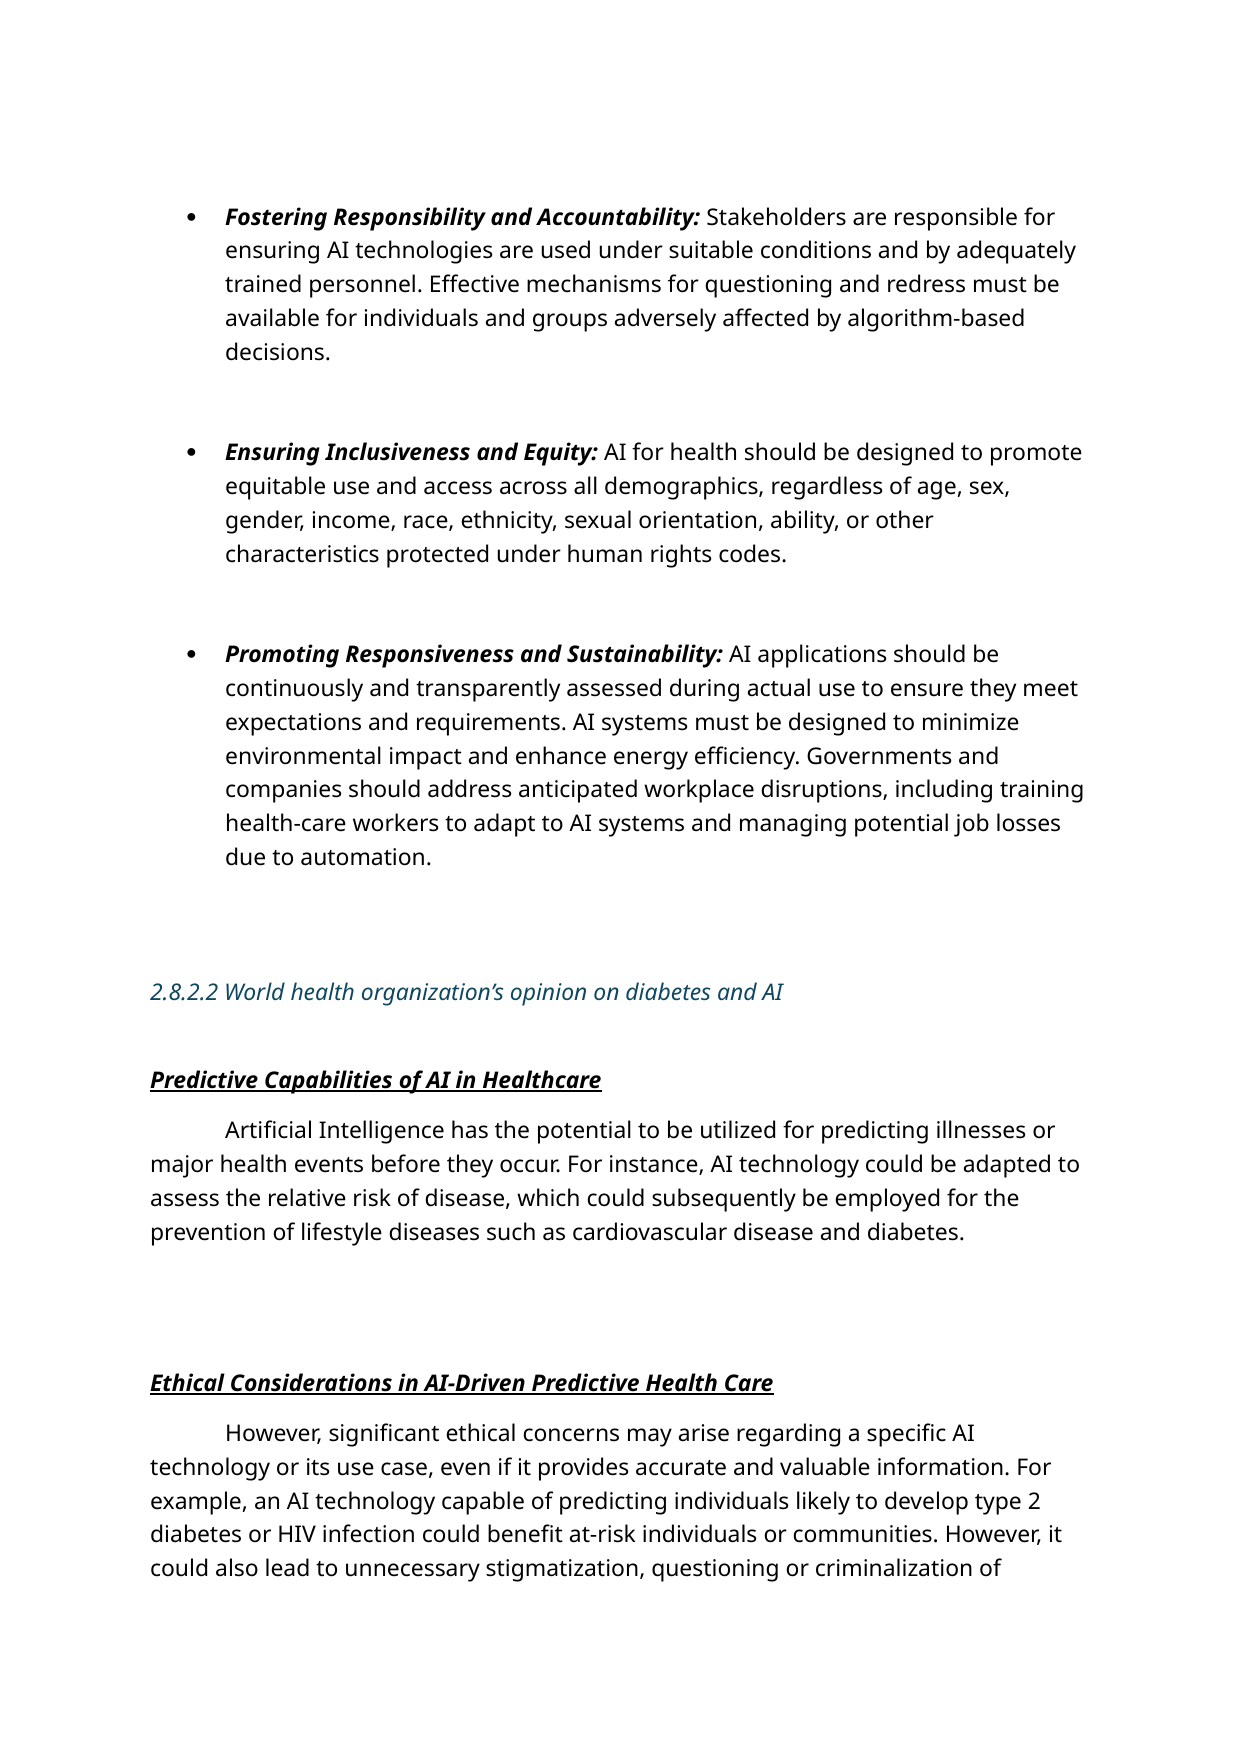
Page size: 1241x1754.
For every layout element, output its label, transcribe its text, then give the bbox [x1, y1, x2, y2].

text Artificial Intelligence has the potential to be utilized for predicting illnesses or major health events before they occur. For instance, AI technology could be adapted to assess the relative risk of disease, which could subsequently be employed for the prevention of lifestyle diseases such as cardiovascular disease and diabetes. [150, 1114, 1090, 1247]
text Predictive Capabilities of AI in Healthcare [150, 1064, 1090, 1095]
text Ethical Considerations in AI-Driven Predictive Health Care [150, 1367, 1090, 1398]
list Promoting Responsiveness and Sustainability: AI applications should be continuously and transparently assessed during actual use to ensure they meet expectations and requirements. AI systems must be designed to minimize environmental impact and enhance energy efficiency. Governments and companies should address anticipated workplace disruptions, including training health-care workers to adapt to AI systems and managing potential job losses due to automation. [187, 638, 1090, 872]
list Ensuring Inclusiveness and Equity: AI for health should be designed to promote equitable use and access across all demographics, regardless of age, sex, gender, income, race, ethnicity, sexual orientation, ability, or other characteristics protected under human rights codes. [187, 436, 1090, 569]
subtitle 2.8.2.2 World health organization’s opinion on diabetes and AI [150, 975, 1090, 1007]
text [150, 1417, 1090, 1583]
list Fostering Responsibility and Accountability: Stakeholders are responsible for ensuring AI technologies are used under suitable conditions and by adequately trained personnel. Effective mechanisms for questioning and redress must be available for individuals and groups adversely affected by algorithm-based decisions. [187, 200, 1090, 367]
